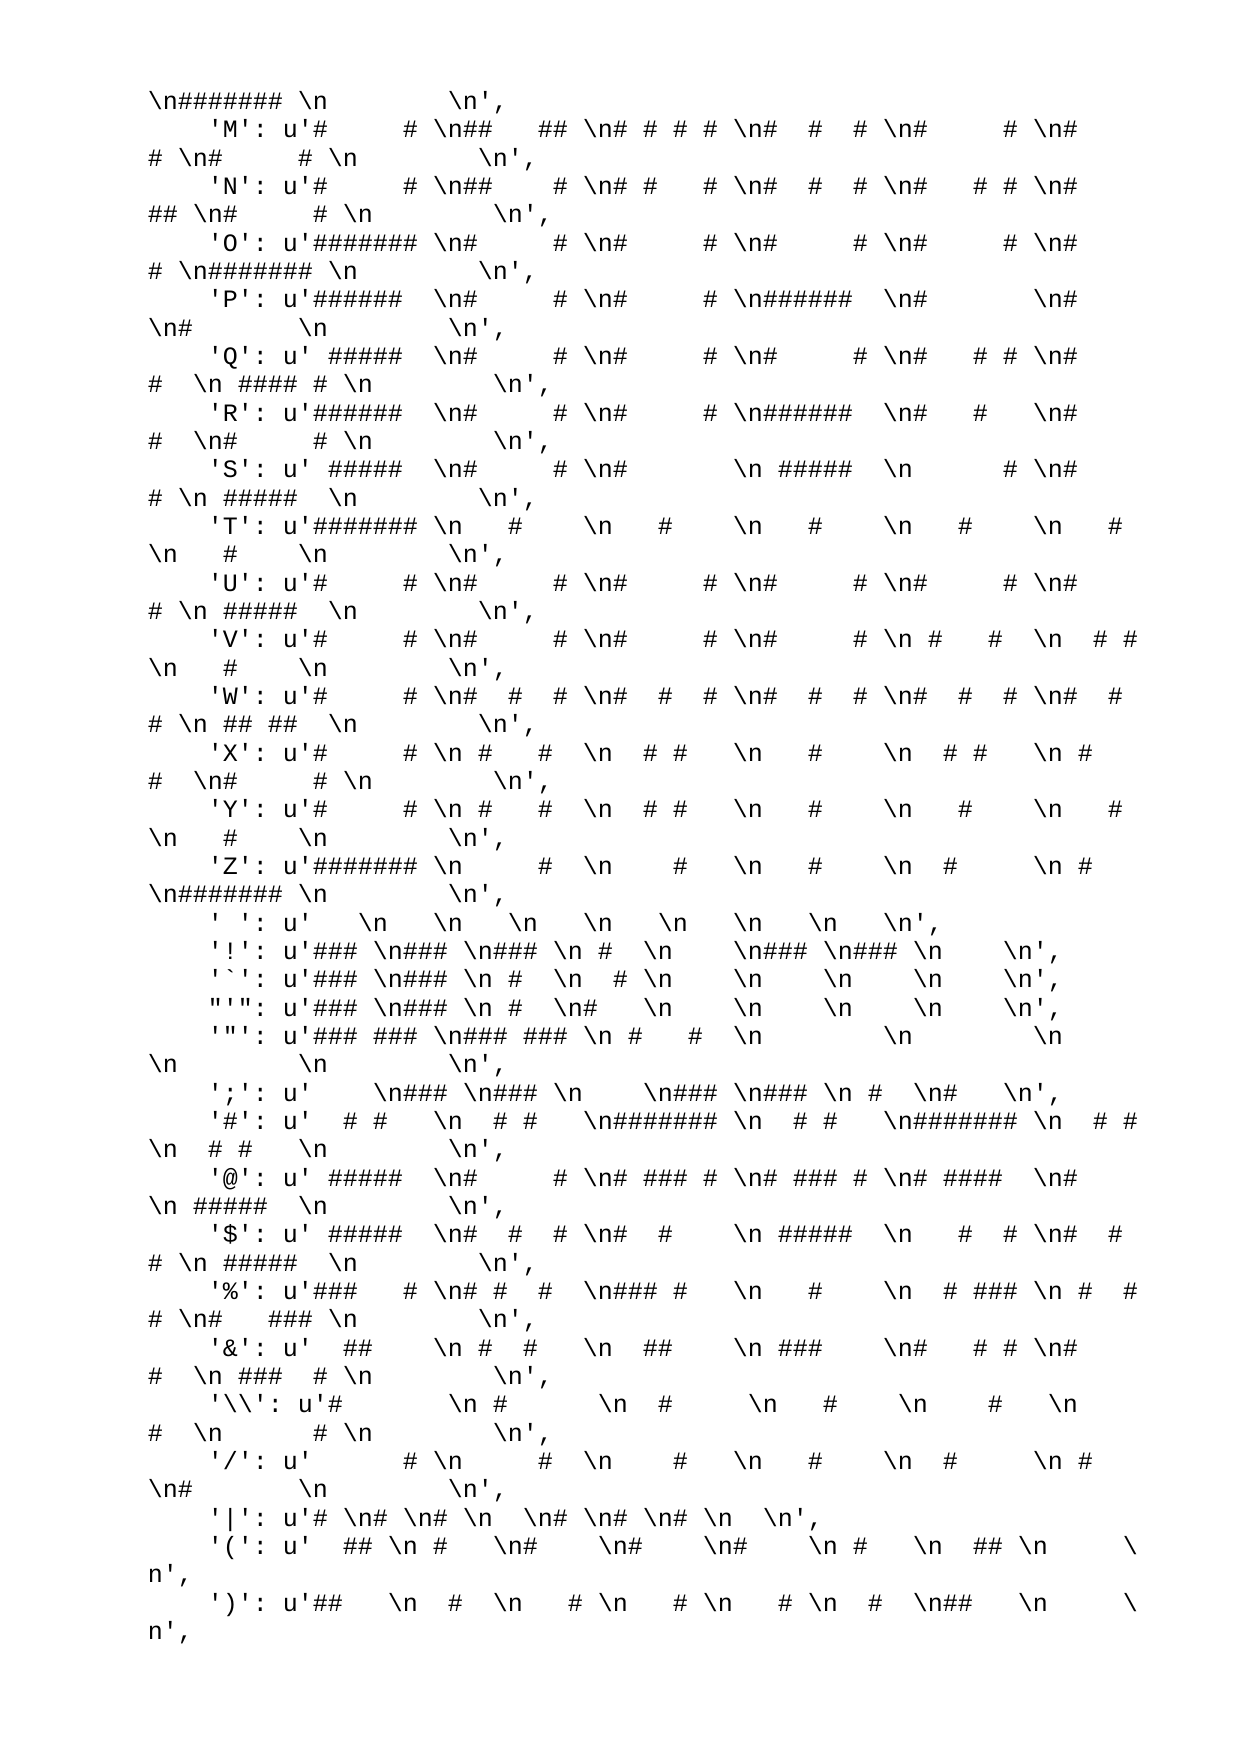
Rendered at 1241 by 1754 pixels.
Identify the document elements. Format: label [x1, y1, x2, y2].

text [148, 88, 1152, 1647]
